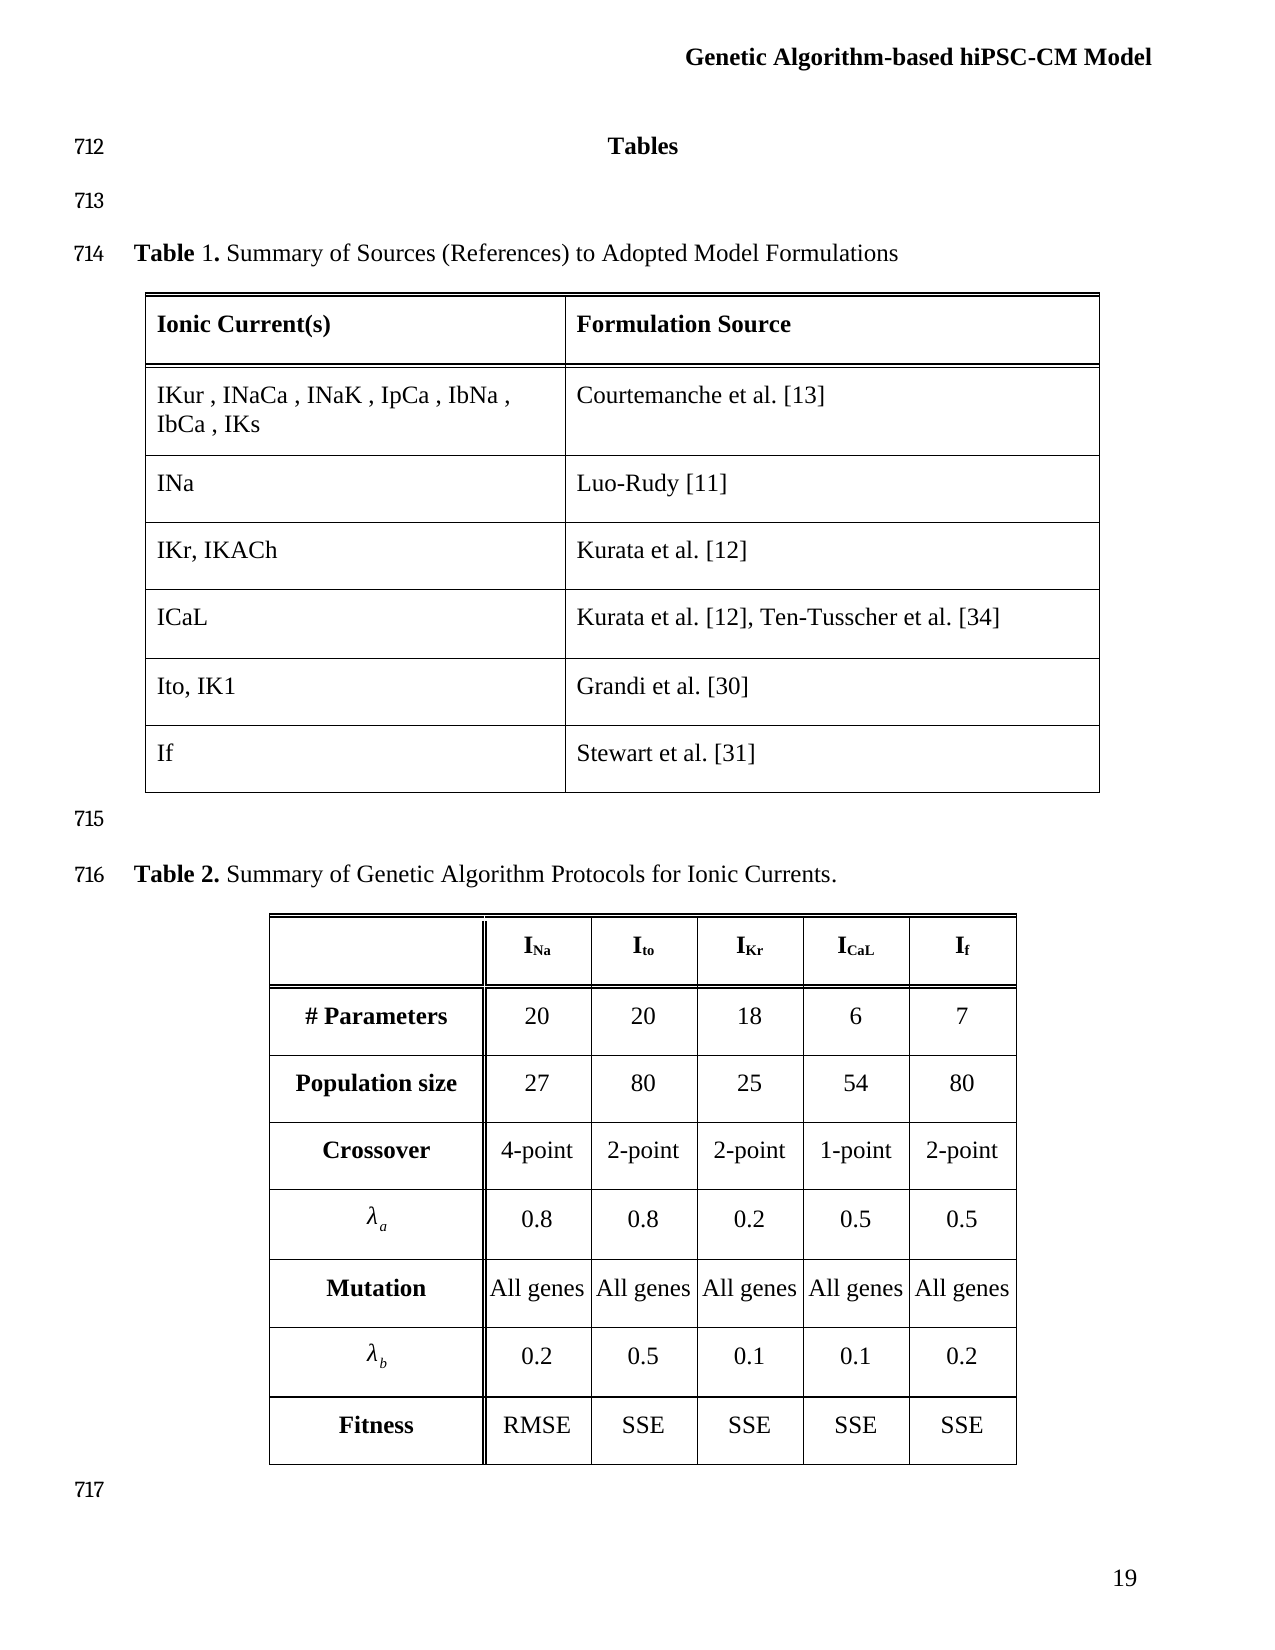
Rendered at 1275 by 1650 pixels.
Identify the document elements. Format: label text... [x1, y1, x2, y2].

table_cell SSE [698, 1398, 803, 1464]
table_cell 0.5 [804, 1190, 909, 1259]
table_cell [270, 1190, 482, 1259]
table_cell Population size [270, 1056, 482, 1122]
table_cell Kurata et al. [12] [566, 523, 1099, 589]
table_cell 0.1 [804, 1328, 909, 1396]
table_header Formulation Source [566, 297, 1099, 363]
table_cell Ito, IK1 [146, 659, 565, 725]
table_cell 27 [487, 1056, 591, 1122]
table_cell 0.2 [698, 1190, 803, 1259]
table_header Ionic Current(s) [146, 297, 565, 363]
table_cell 2-point [698, 1123, 803, 1189]
table_header IKr [698, 918, 803, 984]
table_cell ICaL [146, 590, 565, 658]
table_cell 20 [487, 989, 591, 1055]
table_cell 18 [698, 989, 803, 1055]
table_cell # Parameters [270, 989, 482, 1055]
table_cell 0.2 [487, 1328, 591, 1396]
table_cell Stewart et al. [31] [566, 726, 1099, 792]
text Table 1. Summary of Sources (References) to Adopted Model Formulations [133, 238, 1152, 267]
table_cell 7 [910, 989, 1016, 1055]
text Table 2. Summary of Genetic Algorithm Protocols for Ionic Currents. [133, 859, 1152, 888]
table_cell Fitness [270, 1398, 482, 1464]
table_cell 4-point [487, 1123, 591, 1189]
table_cell 0.8 [592, 1190, 697, 1259]
table_cell If [146, 726, 565, 792]
table_cell All genes [592, 1260, 697, 1327]
table_header INa [485, 918, 591, 984]
table_cell 1-point [804, 1123, 909, 1189]
table_cell 0.2 [910, 1328, 1016, 1396]
table_header Ito [592, 918, 697, 984]
table_cell 0.5 [592, 1328, 697, 1396]
table_cell [270, 1328, 482, 1396]
table_cell All genes [910, 1260, 1016, 1327]
table_header ICaL [804, 918, 909, 984]
text Tables [133, 131, 1152, 160]
table_cell RMSE [487, 1398, 591, 1464]
table_cell 2-point [592, 1123, 697, 1189]
table_cell SSE [592, 1398, 697, 1464]
table_cell 80 [910, 1056, 1016, 1122]
table_cell 54 [804, 1056, 909, 1122]
table_cell 25 [698, 1056, 803, 1122]
table_cell IKur , INaCa , INaK , IpCa , IbNa , IbCa , IKs [146, 368, 565, 455]
table_cell Mutation [270, 1260, 482, 1327]
table_cell 20 [592, 989, 697, 1055]
table_cell All genes [698, 1260, 803, 1327]
table_cell SSE [804, 1398, 909, 1464]
table_cell 6 [804, 989, 909, 1055]
table_header If [910, 918, 1016, 984]
table_cell Grandi et al. [30] [566, 659, 1099, 725]
table_cell 2-point [910, 1123, 1016, 1189]
table_cell All genes [804, 1260, 909, 1327]
table_cell Crossover [270, 1123, 482, 1189]
table_cell 0.5 [910, 1190, 1016, 1259]
table_cell All genes [487, 1260, 591, 1327]
table_cell 0.1 [698, 1328, 803, 1396]
table_header [270, 918, 484, 984]
table_cell SSE [910, 1398, 1016, 1464]
table_cell 0.8 [487, 1190, 591, 1259]
table_cell Courtemanche et al. [13] [566, 368, 1099, 455]
table_cell 80 [592, 1056, 697, 1122]
table_cell INa [146, 456, 565, 522]
table_cell Luo-Rudy [11] [566, 456, 1099, 522]
table_cell IKr, IKACh [146, 523, 565, 589]
table_cell Kurata et al. [12], Ten-Tusscher et al. [34] [566, 590, 1099, 658]
